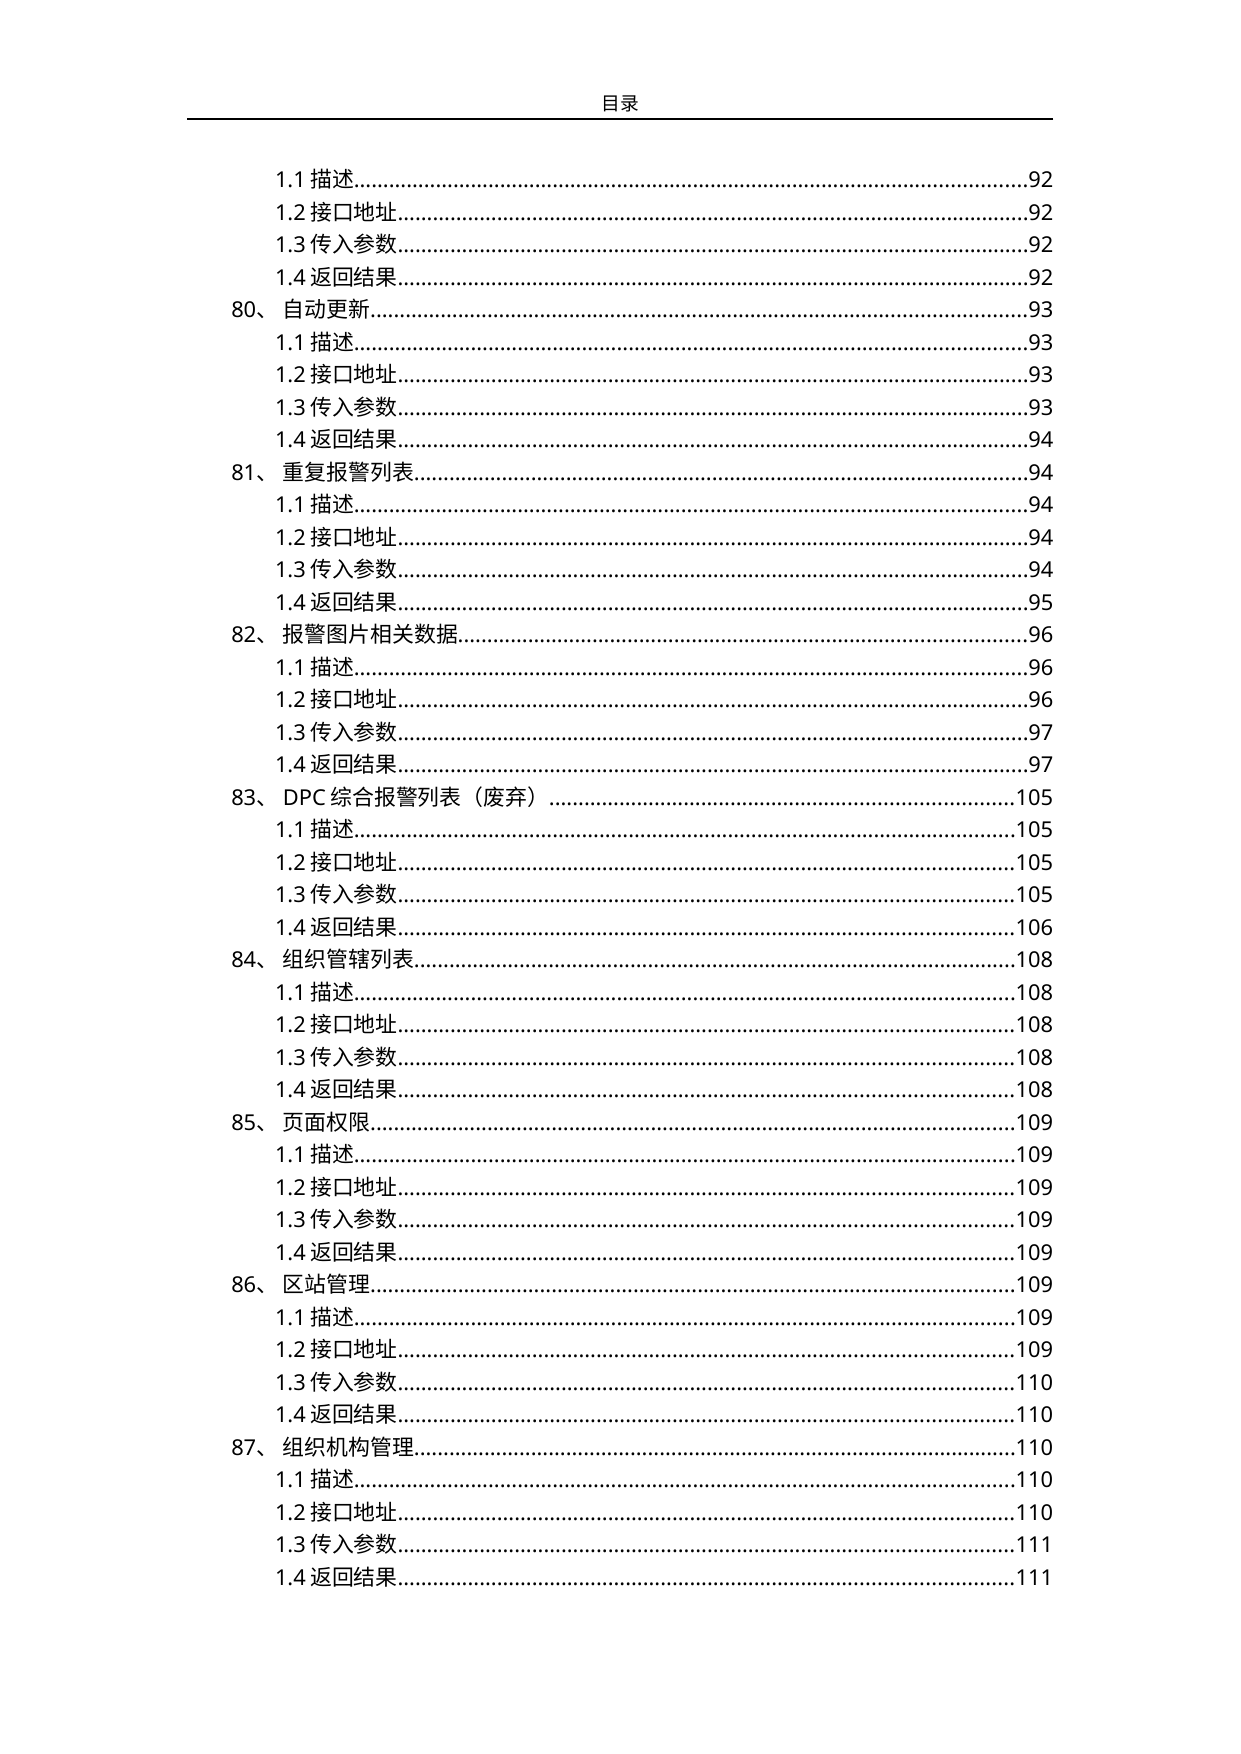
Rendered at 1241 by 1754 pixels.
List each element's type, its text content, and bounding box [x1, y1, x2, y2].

text 1.1描述 108 [275, 974, 1053, 1007]
text 1.1描述 109 [275, 1137, 1053, 1169]
text 1.1描述 94 [275, 487, 1053, 519]
text 1.4返回结果 92 [275, 259, 1053, 292]
text 1.1描述 93 [275, 324, 1053, 357]
text 86、 区站管理 109 [231, 1267, 1053, 1299]
text 1.2接口地址 110 [275, 1494, 1053, 1527]
text 1.4返回结果 111 [275, 1559, 1053, 1592]
text 1.3传入参数 105 [275, 877, 1053, 909]
text 1.2接口地址 92 [275, 194, 1053, 227]
text 1.3传入参数 108 [275, 1039, 1053, 1072]
text 1.3传入参数 92 [275, 227, 1053, 259]
text 1.3传入参数 93 [275, 389, 1053, 422]
text 1.3传入参数 110 [275, 1364, 1053, 1397]
text 1.3传入参数 111 [275, 1527, 1053, 1559]
text 1.3传入参数 94 [275, 552, 1053, 584]
text 85、 页面权限 109 [231, 1104, 1053, 1137]
text 1.4返回结果 106 [275, 909, 1053, 942]
text 81、 重复报警列表 94 [231, 454, 1053, 487]
text 1.4返回结果 110 [275, 1397, 1053, 1429]
text 1.2接口地址 105 [275, 844, 1053, 877]
text 80、 自动更新 93 [231, 292, 1053, 324]
text 1.1描述 110 [275, 1462, 1053, 1494]
text 82、 报警图片相关数据 96 [231, 617, 1053, 649]
text 1.4返回结果 109 [275, 1234, 1053, 1267]
text 1.4返回结果 94 [275, 422, 1053, 454]
text 1.4返回结果 95 [275, 584, 1053, 617]
text 1.3传入参数 97 [275, 714, 1053, 747]
text 83、 DPC综合报警列表（废弃） 105 [231, 779, 1053, 812]
text 1.1描述 105 [275, 812, 1053, 844]
text 87、 组织机构管理 110 [231, 1429, 1053, 1462]
text 1.4返回结果 108 [275, 1072, 1053, 1104]
text 1.2接口地址 108 [275, 1007, 1053, 1039]
text 1.2接口地址 109 [275, 1169, 1053, 1202]
text 84、 组织管辖列表 108 [231, 942, 1053, 974]
text 1.2接口地址 96 [275, 682, 1053, 714]
text 1.1描述 92 [275, 162, 1053, 194]
text 1.2接口地址 93 [275, 357, 1053, 389]
text 1.4返回结果 97 [275, 747, 1053, 779]
text 1.1描述 96 [275, 649, 1053, 682]
text 1.1描述 109 [275, 1299, 1053, 1332]
text 1.3传入参数 109 [275, 1202, 1053, 1234]
text 1.2接口地址 94 [275, 519, 1053, 552]
text 1.2接口地址 109 [275, 1332, 1053, 1364]
